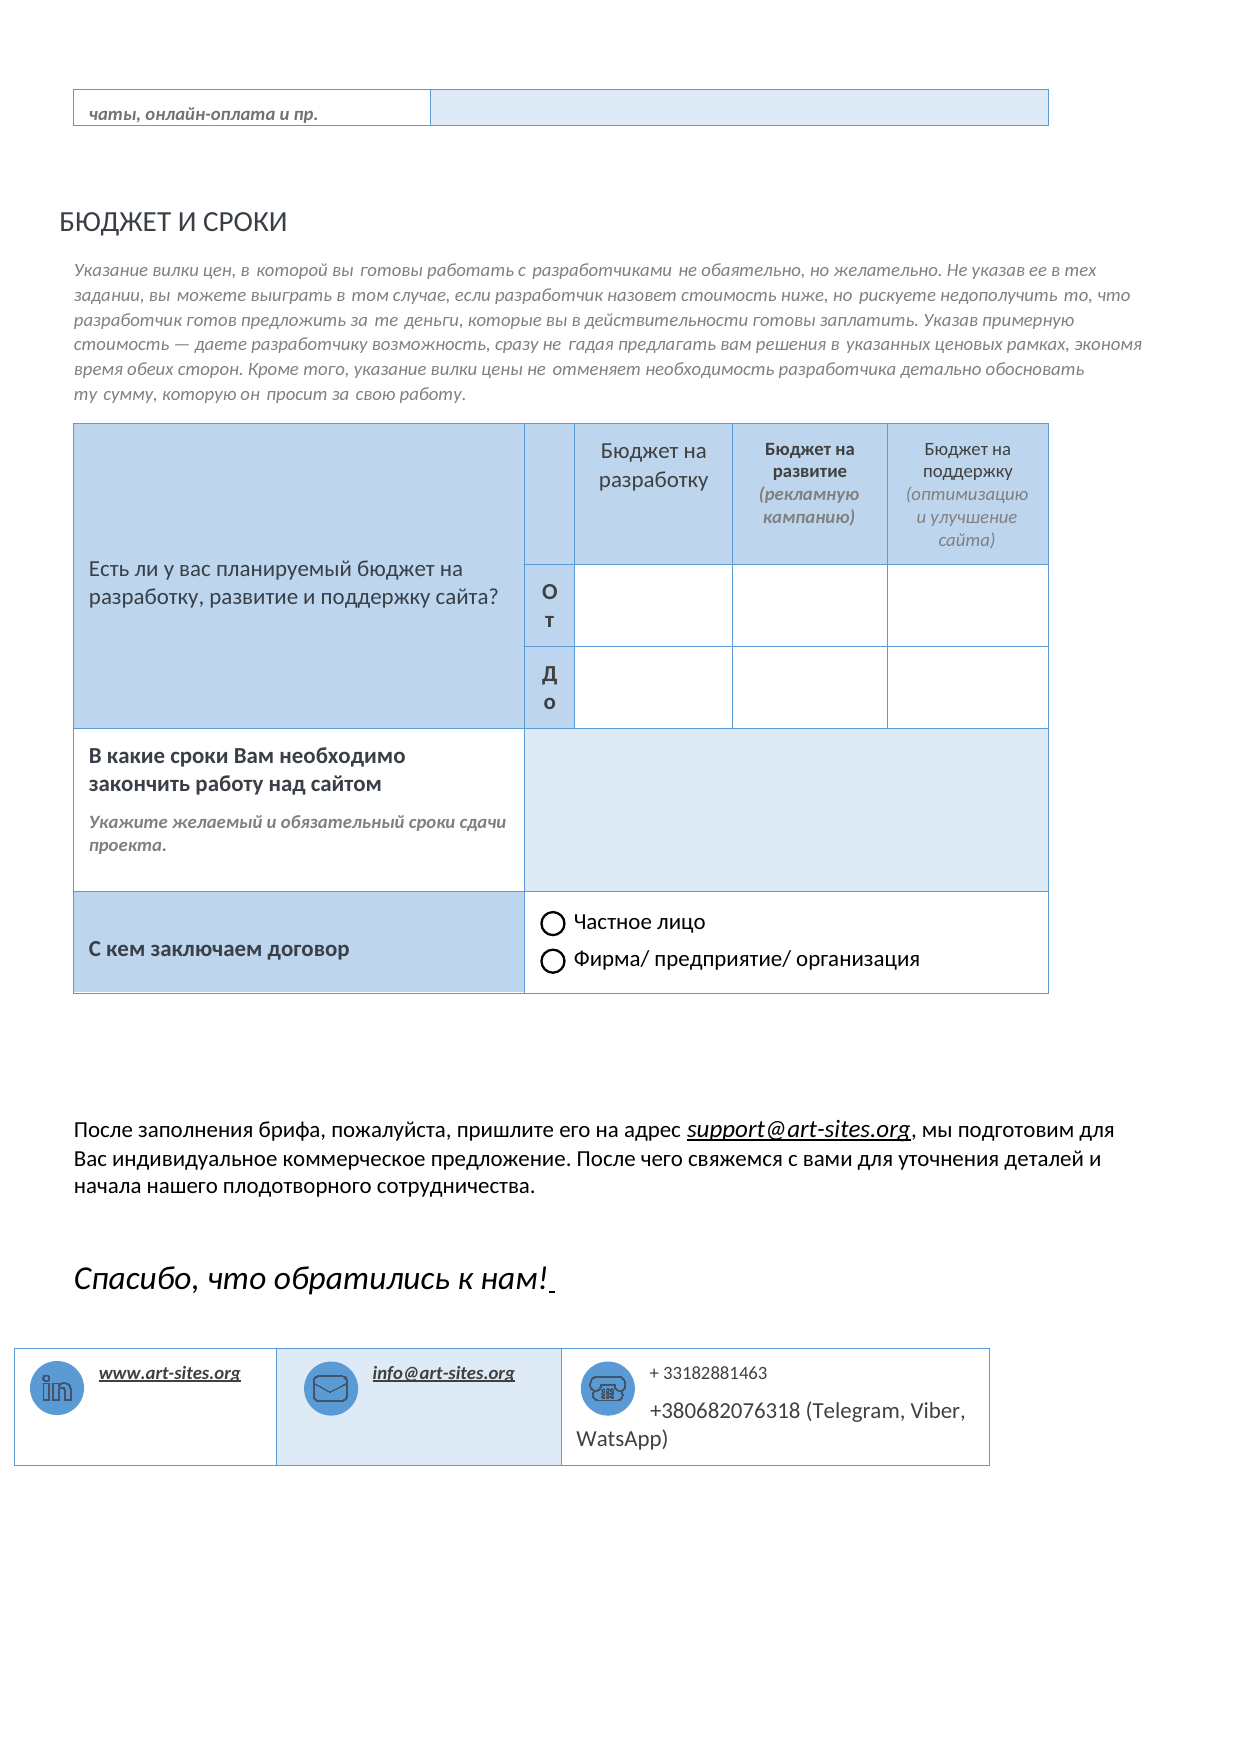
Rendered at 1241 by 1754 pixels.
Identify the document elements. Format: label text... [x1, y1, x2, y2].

table_header Бюджет на поддержку (оптимизацию и улучшение сайта) [888, 424, 1048, 564]
table_header Есть ли у вас планируемый бюджет на разработку, развитие и поддержку сайта? [74, 424, 524, 728]
table_cell [733, 565, 887, 646]
table_header + 33182881463 +380682076318 (Telegram, Viber, WatsApp) [562, 1349, 989, 1465]
table_cell [888, 647, 1048, 728]
table_cell От [525, 565, 574, 646]
table_header Бюджет на разработку [575, 424, 732, 564]
table_cell [525, 729, 1048, 891]
text БЮДЖЕТ И СРОКИ [59, 203, 1152, 239]
table_cell До [525, 647, 574, 728]
table_cell [575, 565, 732, 646]
table_header [525, 424, 574, 564]
table_cell В какие сроки Вам необходимо закончить работу над сайтом Укажите желаемый и обязательный сроки сдачи проекта. [74, 729, 524, 891]
table_cell [525, 892, 1048, 992]
text После заполнения брифа, пожалуйста, пришлите его на адрес support@art-sites.org, мы подготовим для Вас индивидуальное коммерческое предложение. После чего свяжемся с вами для уточнения деталей и начала нашего плодотворного сотрудничества. [74, 1113, 1152, 1200]
table_cell [733, 647, 887, 728]
text Указание вилки цен, в которой вы готовы работать с разработчиками не обаятельно, но желательно. Не указав ее в тех задании, вы можете выиграть в том случае, если разработчик назовет стоимость ниже, но рискуете недополучить то, что разработчик готов предложить за те деньги, которые вы в действительности готовы заплатить. Указав примерную стоимость — даете разработчику возможность, сразу не гадая предлагать вам решения в указанных ценовых рамках, экономя время обеих сторон. Кроме того, указание вилки цены не отменяет необходимость разработчика детально обосновать ту сумму, которую он просит за свою работу. [74, 258, 1152, 405]
table_header info@art-sites.org [277, 1349, 561, 1465]
table_cell [431, 90, 1048, 125]
table_cell С кем заключаем договор [74, 892, 524, 992]
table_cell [74, 90, 430, 125]
table_cell [888, 565, 1048, 646]
table_header www.art-sites.org [15, 1349, 276, 1465]
table_header Бюджет на развитие (рекламную кампанию) [733, 424, 887, 564]
text Спасибо, что обратились к нам! [74, 1216, 1152, 1298]
table_cell [575, 647, 732, 728]
